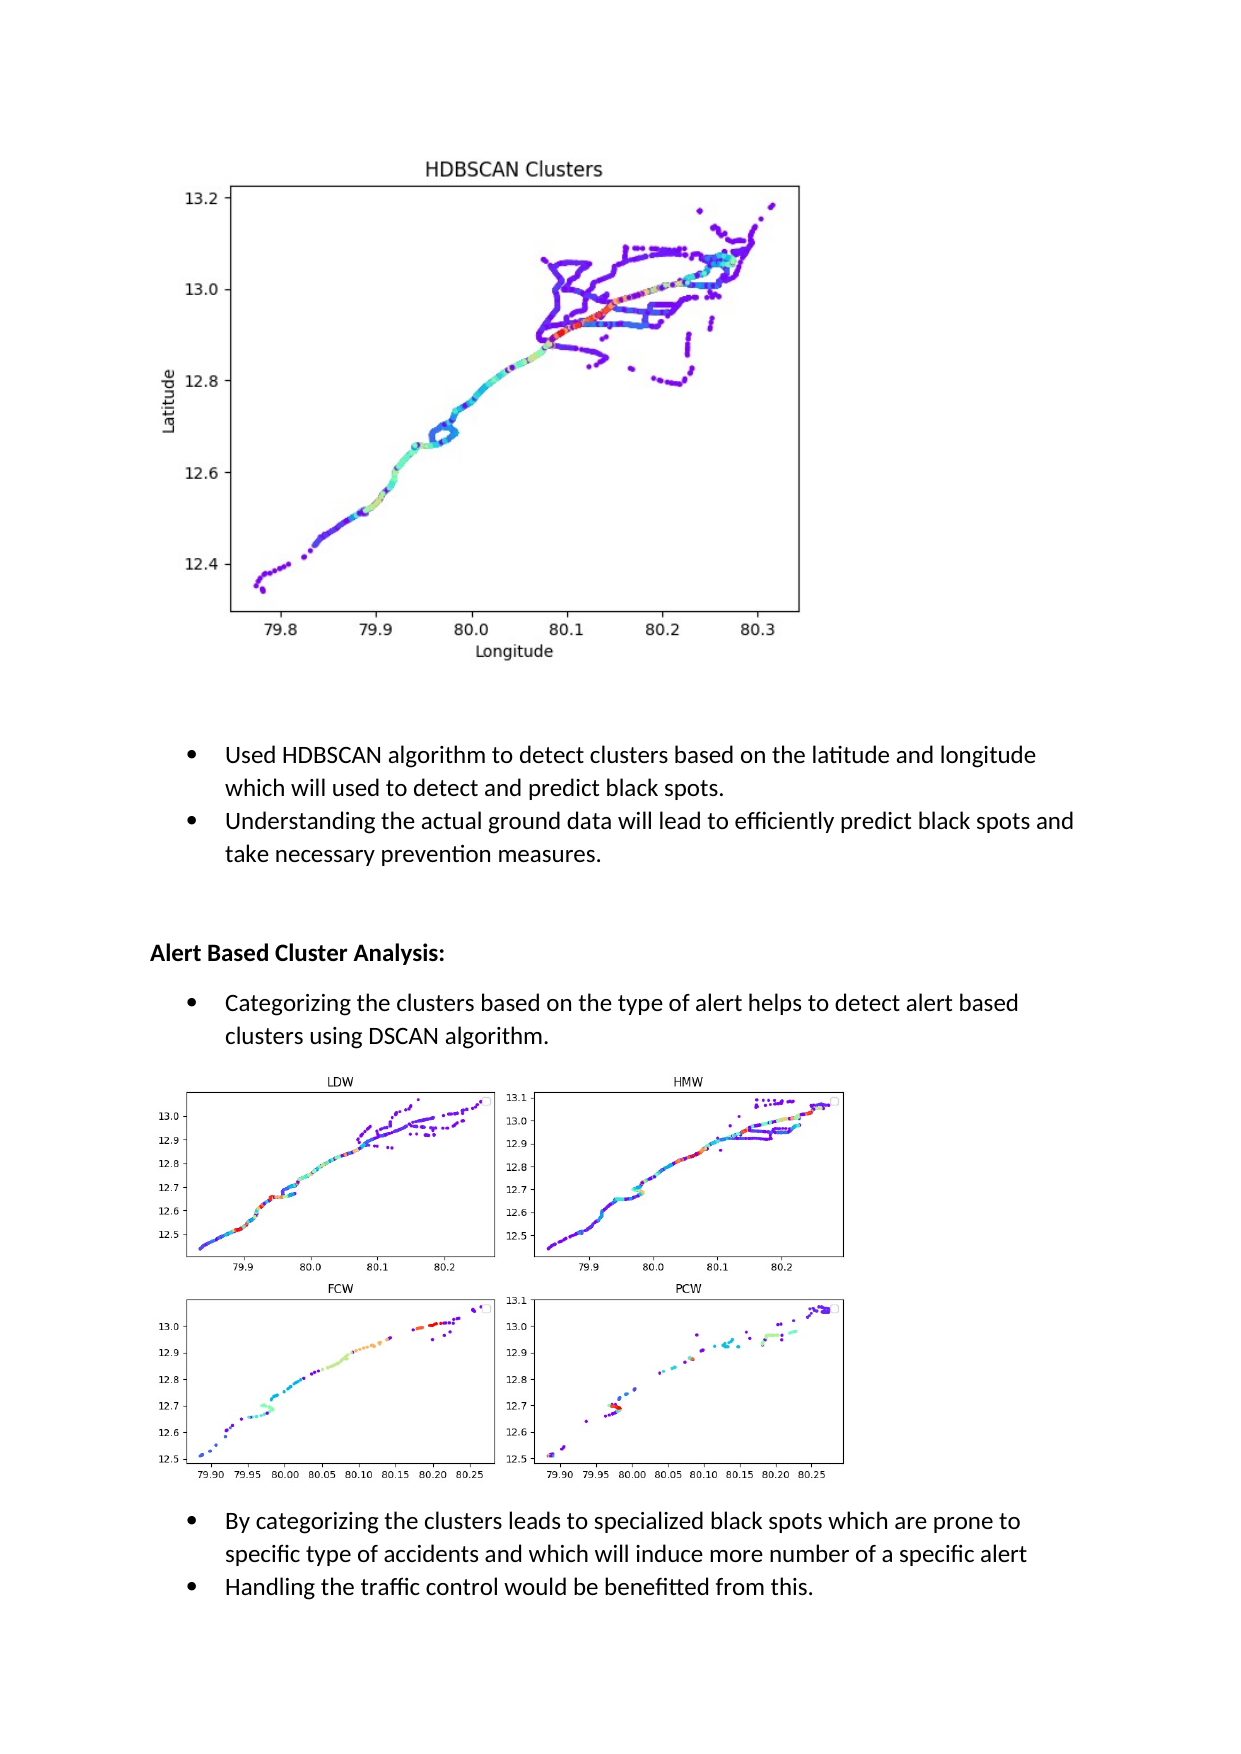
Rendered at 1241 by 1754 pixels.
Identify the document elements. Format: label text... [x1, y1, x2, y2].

picture [150, 150, 810, 672]
list Used HDBSCAN algorithm to detect clusters based on the latitude and longitude which will used to detect and predict black spots. [187, 740, 1090, 803]
list Understanding the actual ground data will lead to efficiently predict black spots and take necessary prevention measures. [187, 806, 1090, 869]
list Handling the traffic control would be benefitted from this. [187, 1571, 1090, 1602]
list Categorizing the clusters based on the type of alert helps to detect alert based clusters using DSCAN algorithm. [187, 987, 1090, 1051]
text Alert Based Cluster Analysis: [150, 938, 1090, 968]
list By categorizing the clusters leads to specialized black spots which are prone to specific type of accidents and which will induce more number of a specific alert [187, 1505, 1090, 1569]
picture [150, 1069, 849, 1487]
